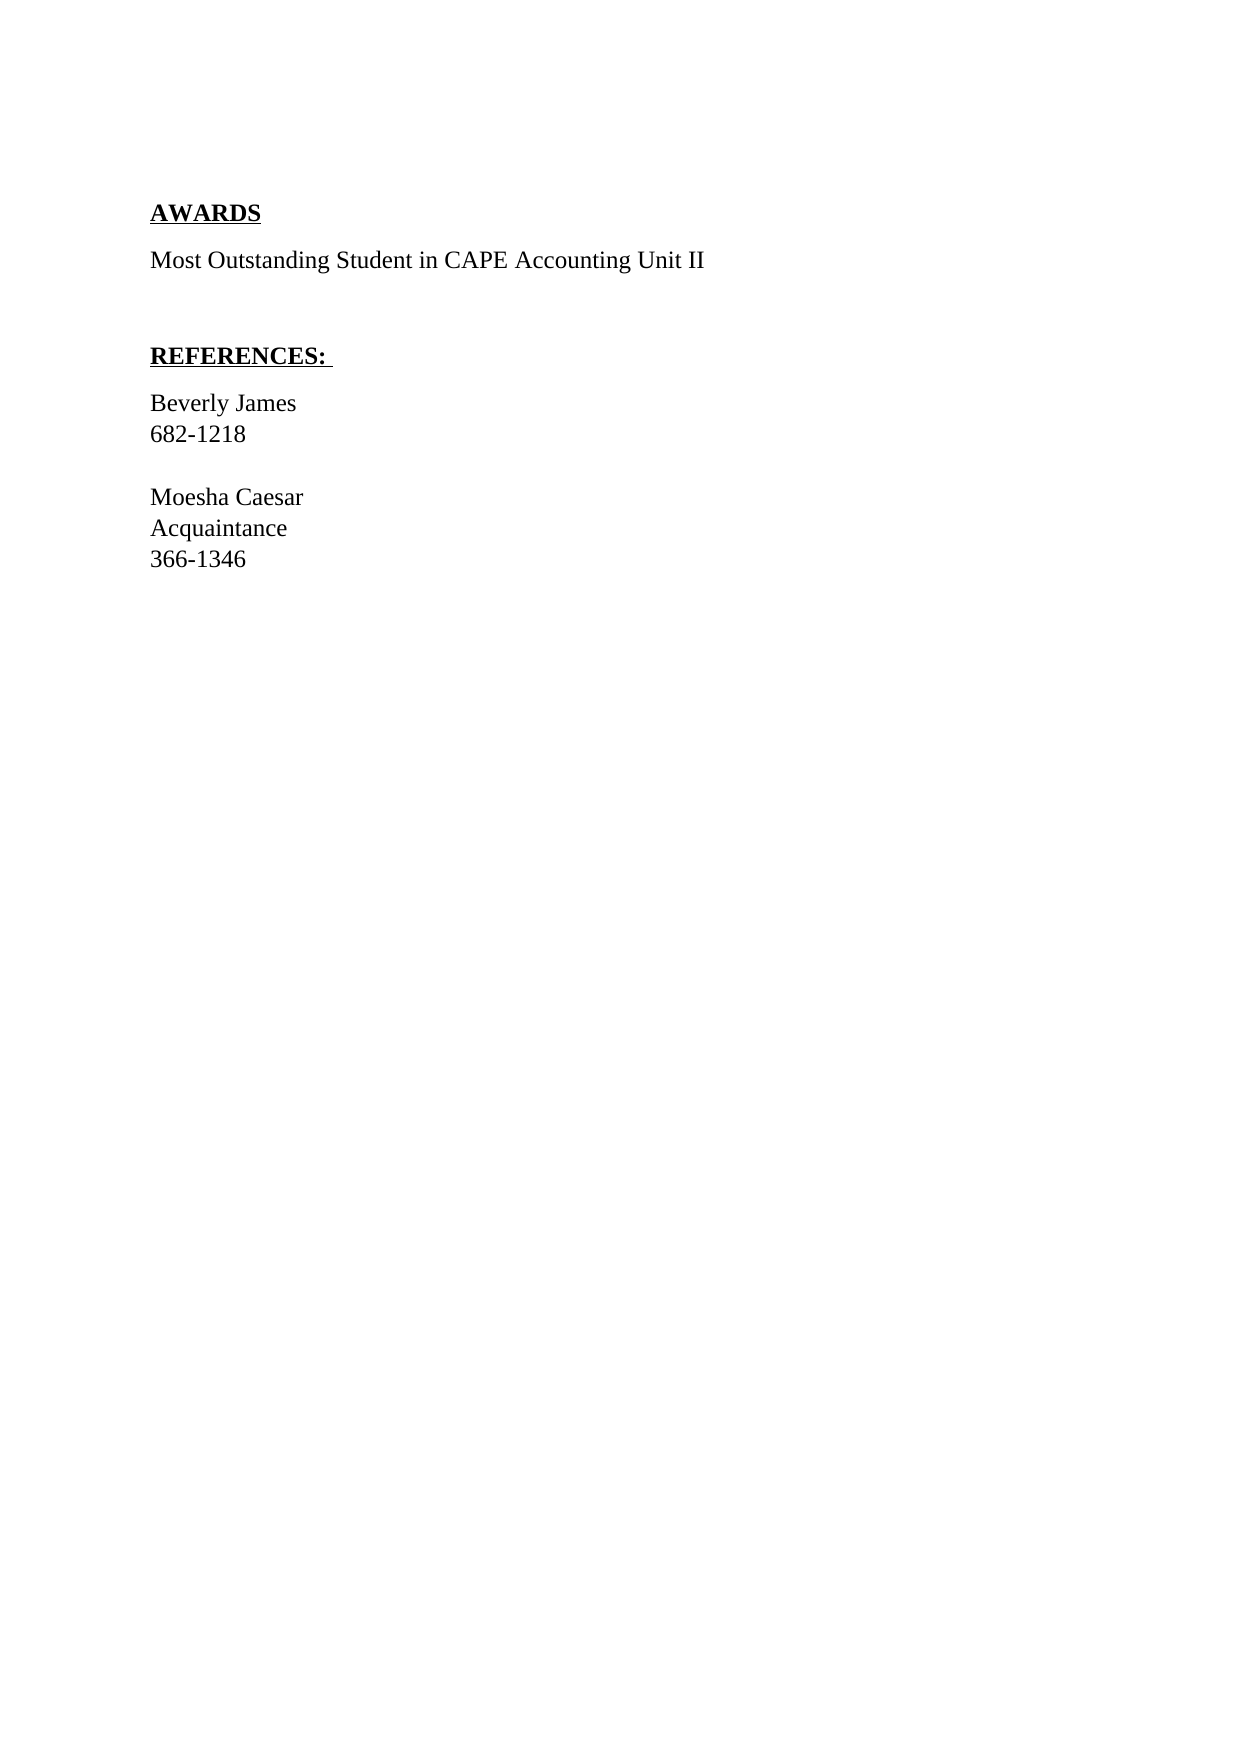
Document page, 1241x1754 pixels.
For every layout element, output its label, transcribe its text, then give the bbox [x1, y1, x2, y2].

text Moesha Caesar [150, 482, 1090, 510]
text REFERENCES: [150, 341, 1090, 369]
text Beverly James [150, 388, 1090, 417]
text Acquaintance [150, 513, 1090, 541]
text AWARDS [150, 198, 1090, 226]
text Most Outstanding Student in CAPE Accounting Unit II [150, 245, 1090, 274]
text 682-1218 [150, 419, 1090, 448]
text 366-1346 [150, 544, 1090, 572]
